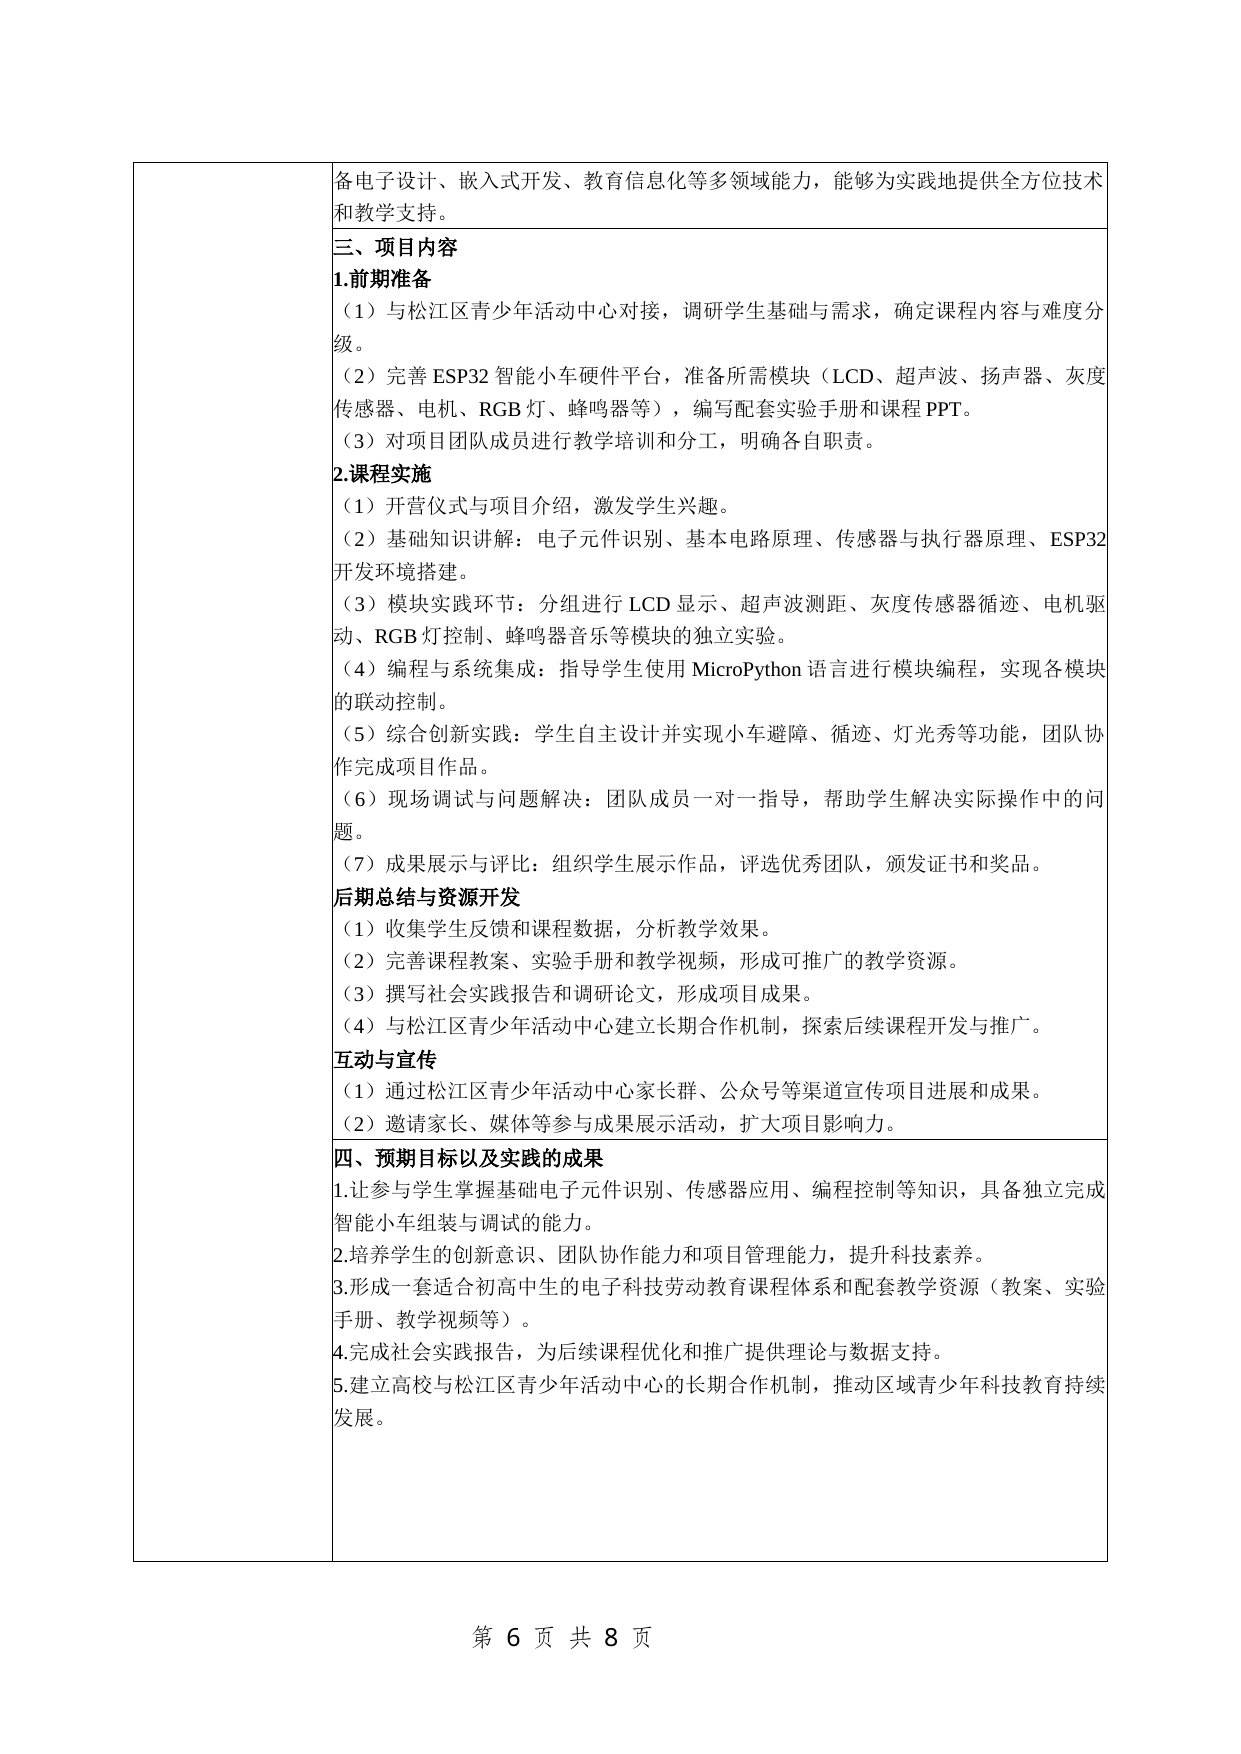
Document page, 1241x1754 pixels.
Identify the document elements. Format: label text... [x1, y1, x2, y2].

table_cell 三、项目内容 1.前期准备 （1）与松江区青少年活动中心对接，调研学生基础与需求，确定课程内容与难度分级。 （2）完善ESP32智能小车硬件平台，准备所需模块（LCD、超声波、扬声器、灰度传感器、电机、RGB灯、蜂鸣器等），编写配套实验手册和课程PPT。 （3）对项目团队成员进行教学培训和分工，明确各自职责。 2.课程实施 （1）开营仪式与项目介绍，激发学生兴趣。 （2）基础知识讲解：电子元件识别、基本电路原理、传感器与执行器原理、ESP32开发环境搭建。 （3）模块实践环节：分组进行LCD显示、超声波测距、灰度传感器循迹、电机驱动、RGB灯控制、蜂鸣器音乐等模块的独立实验。 （4）编程与系统集成：指导学生使用MicroPython语言进行模块编程，实现各模块的联动控制。 （5）综合创新实践：学生自主设计并实现小车避障、循迹、灯光秀等功能，团队协作完成项目作品。 （6）现场调试与问题解决：团队成员一对一指导，帮助学生解决实际操作中的问题。 （7）成果展示与评比：组织学生展示作品，评选优秀团队，颁发证书和奖品。 后期总结与资源开发 （1）收集学生反馈和课程数据，分析教学效果。 （2）完善课程教案、实验手册和教学视频，形成可推广的教学资源。 （3）撰写社会实践报告和调研论文，形成项目成果。 （4）与松江区青少年活动中心建立长期合作机制，探索后续课程开发与推广。 互动与宣传 （1）通过松江区青少年活动中心家长群、公众号等渠道宣传项目进展和成果。 （2）邀请家长、媒体等参与成果展示活动，扩大项目影响力。 [333, 229, 1107, 1139]
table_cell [333, 163, 1107, 228]
table_cell 四、预期目标以及实践的成果 1.让参与学生掌握基础电子元件识别、传感器应用、编程控制等知识，具备独立完成智能小车组装与调试的能力。 2.培养学生的创新意识、团队协作能力和项目管理能力，提升科技素养。 3.形成一套适合初高中生的电子科技劳动教育课程体系和配套教学资源（教案、实验手册、教学视频等）。 4.完成社会实践报告，为后续课程优化和推广提供理论与数据支持。 5.建立高校与松江区青少年活动中心的长期合作机制，推动区域青少年科技教育持续发展。 [333, 1140, 1107, 1561]
